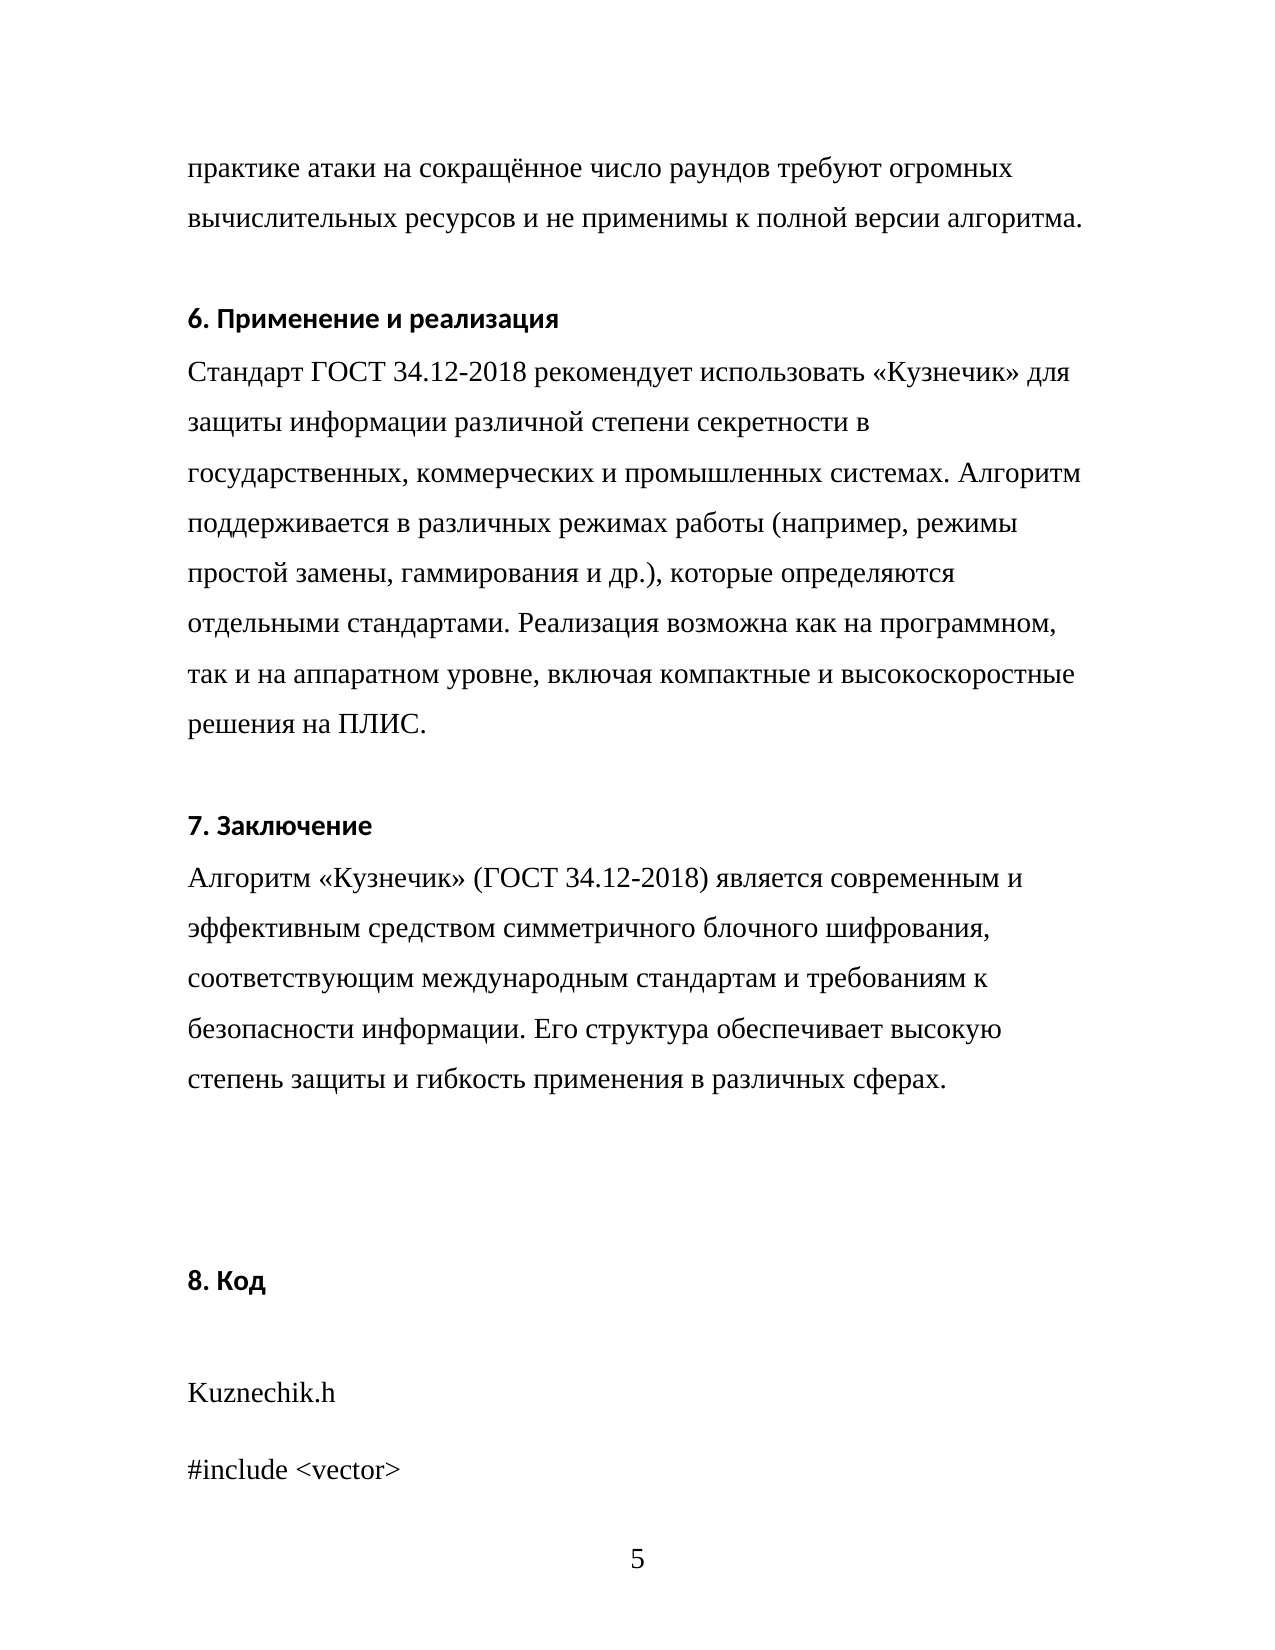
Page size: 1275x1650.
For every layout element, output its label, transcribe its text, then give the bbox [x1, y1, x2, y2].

text Kuznechik.h #include <vector> [187, 1375, 1087, 1486]
text Алгоритм «Кузнечик» (ГОСТ 34.12-2018) является современным и эффективным средством симметричного блочного шифрования, соответствующим международным стандартам и требованиям к безопасности информации. Его структура обеспечивает высокую степень защиты и гибкость применения в различных сферах. [187, 860, 1087, 1095]
subtitle 8. Код [187, 1262, 1087, 1298]
subtitle 6. Применение и реализация [187, 301, 1087, 336]
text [187, 150, 1087, 234]
text Стандарт ГОСТ 34.12-2018 рекомендует использовать «Кузнечик» для защиты информации различной степени секретности в государственных, коммерческих и промышленных системах. Алгоритм поддерживается в различных режимах работы (например, режимы простой замены, гаммирования и др.), которые определяются отдельными стандартами. Реализация возможна как на программном, так и на аппаратном уровне, включая компактные и высокоскоростные решения на ПЛИС. [187, 354, 1087, 740]
subtitle 7. Заключение [187, 807, 1087, 842]
